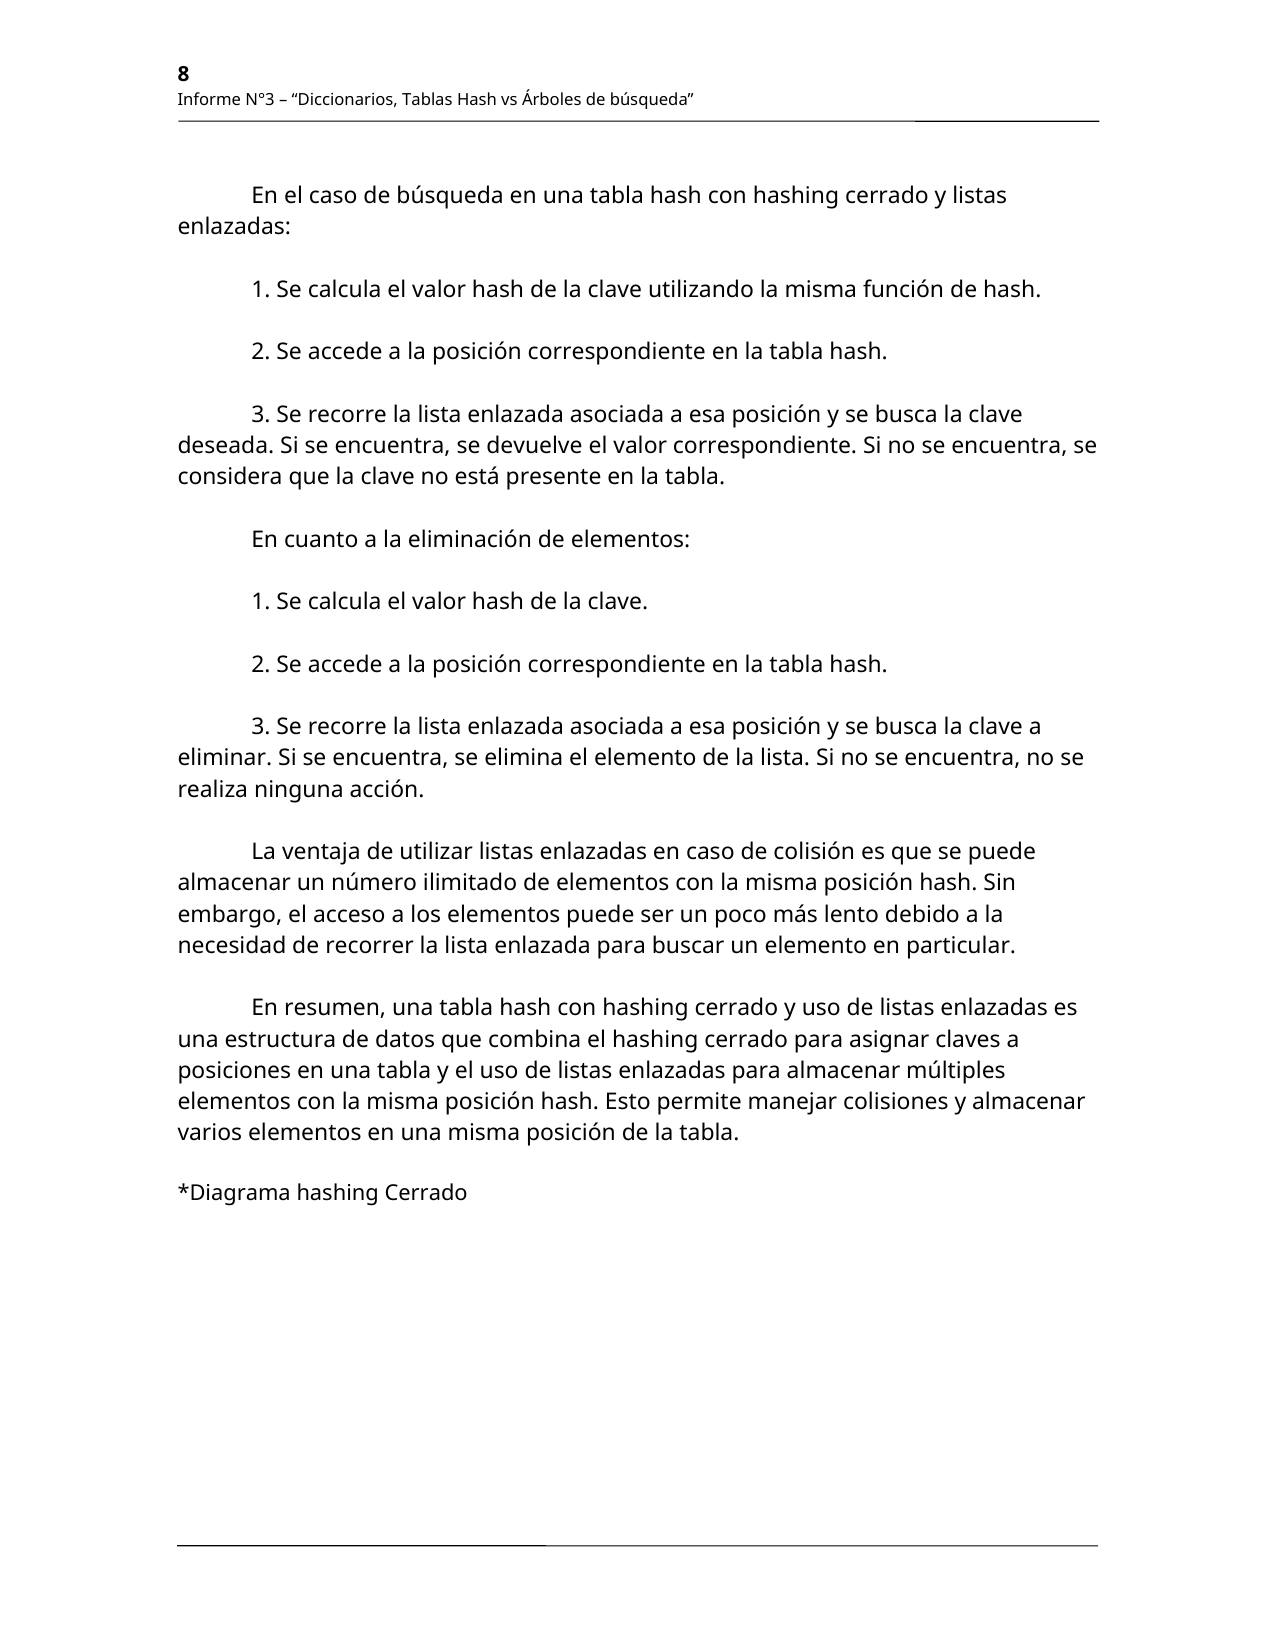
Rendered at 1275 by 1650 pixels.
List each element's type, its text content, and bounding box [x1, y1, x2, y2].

text En cuanto a la eliminación de elementos: [177, 523, 1098, 554]
text En resumen, una tabla hash con hashing cerrado y uso de listas enlazadas es una estructura de datos que combina el hashing cerrado para asignar claves a posiciones en una tabla y el uso de listas enlazadas para almacenar múltiples elementos con la misma posición hash. Esto permite manejar colisiones y almacenar varios elementos en una misma posición de la tabla. [177, 991, 1098, 1148]
text En el caso de búsqueda en una tabla hash con hashing cerrado y listas enlazadas: [177, 179, 1098, 241]
text 3. Se recorre la lista enlazada asociada a esa posición y se busca la clave a eliminar. Si se encuentra, se elimina el elemento de la lista. Si no se encuentra, no se realiza ninguna acción. [177, 710, 1098, 804]
text 2. Se accede a la posición correspondiente en la tabla hash. [177, 648, 1098, 679]
text 2. Se accede a la posición correspondiente en la tabla hash. [177, 335, 1098, 366]
text *Diagrama hashing Cerrado [177, 1177, 1098, 1207]
text 1. Se calcula el valor hash de la clave utilizando la misma función de hash. [177, 273, 1098, 304]
text 1. Se calcula el valor hash de la clave. [177, 585, 1098, 616]
text La ventaja de utilizar listas enlazadas en caso de colisión es que se puede almacenar un número ilimitado de elementos con la misma posición hash. Sin embargo, el acceso a los elementos puede ser un poco más lento debido a la necesidad de recorrer la lista enlazada para buscar un elemento en particular. [177, 835, 1098, 960]
